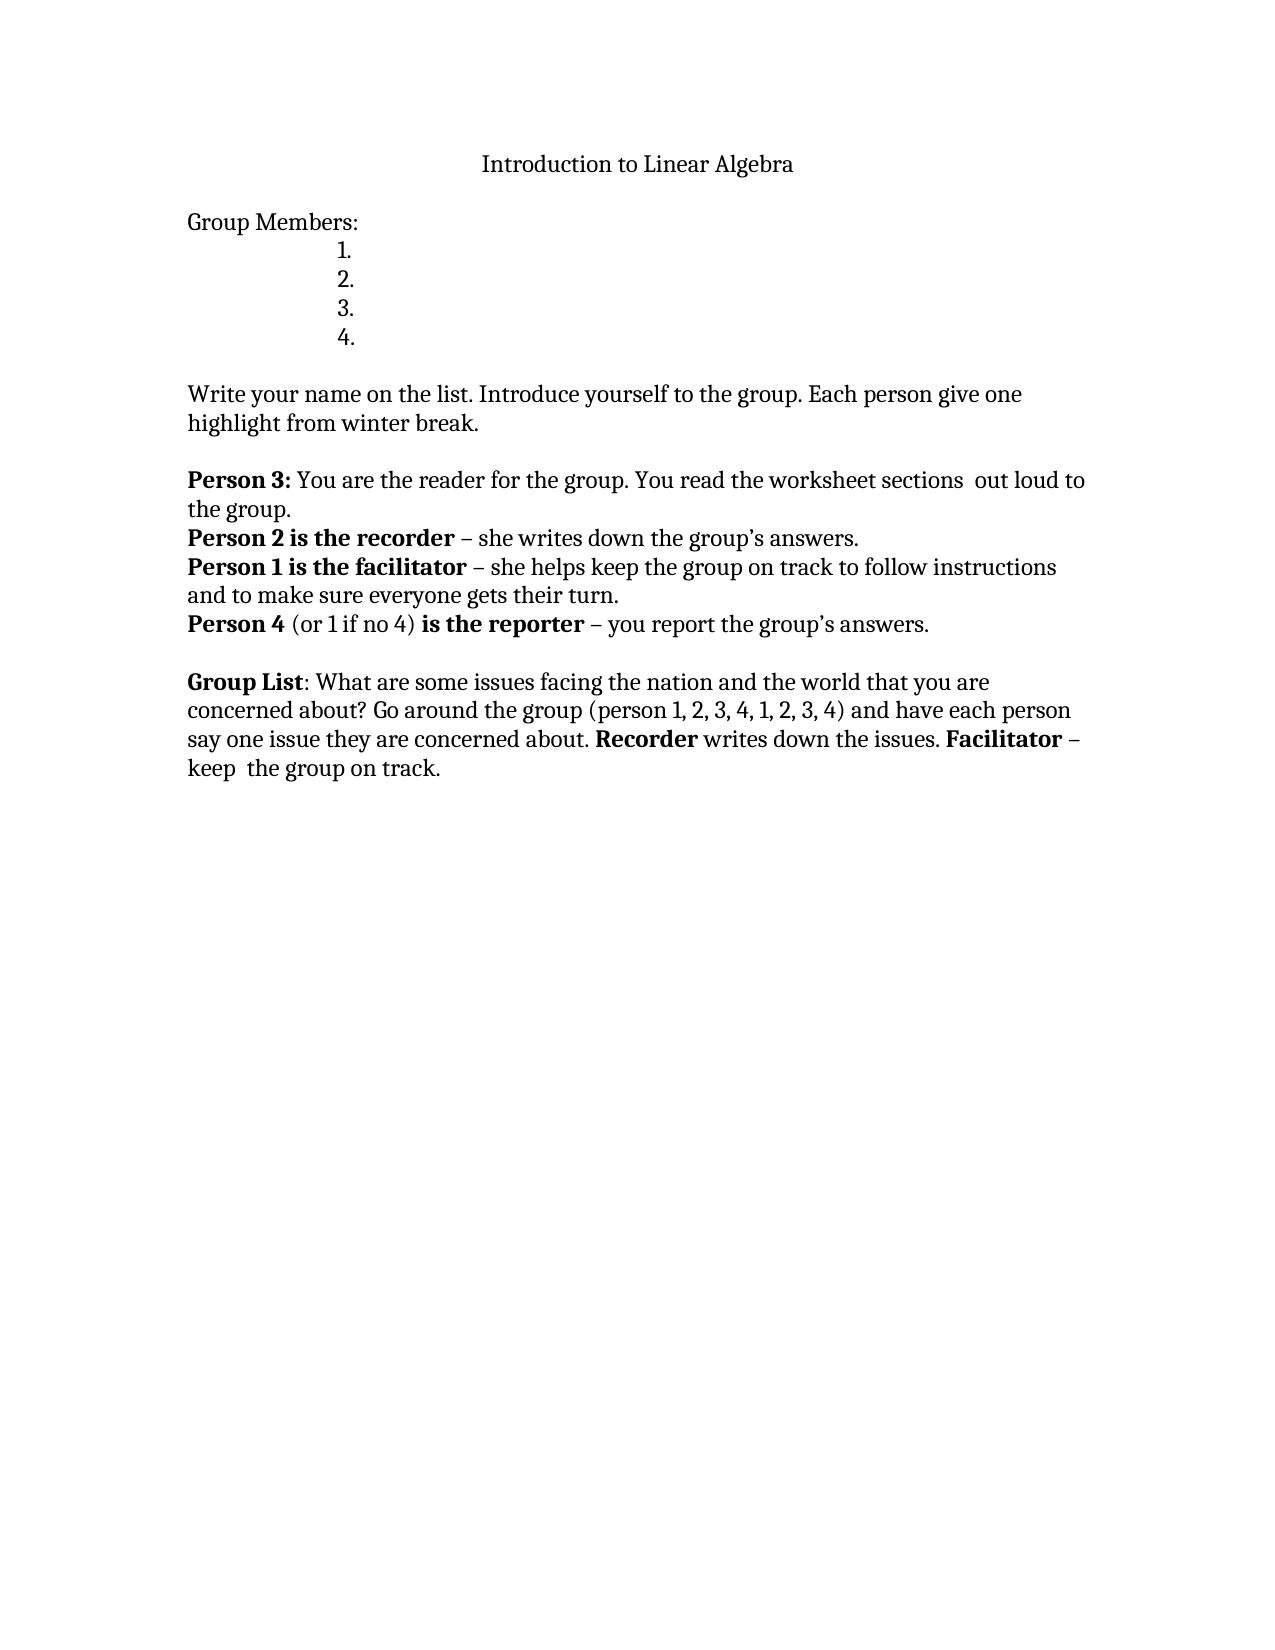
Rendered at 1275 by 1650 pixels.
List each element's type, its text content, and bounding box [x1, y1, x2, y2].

text Write your name on the list. Introduce yourself to the group. Each person give one highlight from winter break. [187, 380, 1087, 437]
text 2. [337, 265, 1087, 294]
text 3. [337, 294, 1087, 322]
text Person 3: You are the reader for the group. You read the worksheet sections out loud to the group. [187, 466, 1087, 524]
text Person 1 is the facilitator – she helps keep the group on track to follow instructions and to make sure everyone gets their turn. [187, 552, 1087, 610]
text 1. [337, 236, 1087, 265]
text Introduction to Linear Algebra [187, 150, 1087, 179]
text Person 2 is the recorder – she writes down the group’s answers. [187, 524, 1087, 552]
text Group Members: [187, 207, 1087, 236]
text 4. [337, 322, 1087, 351]
text Person 4 (or 1 if no 4) is the reporter – you report the group’s answers. [187, 610, 1087, 639]
text Group List: What are some issues facing the nation and the world that you are concerned about? Go around the group (person 1, 2, 3, 4, 1, 2, 3, 4) and have each person say one issue they are concerned about. Recorder writes down the issues. Facilitator –keep the group on track. [187, 667, 1087, 782]
